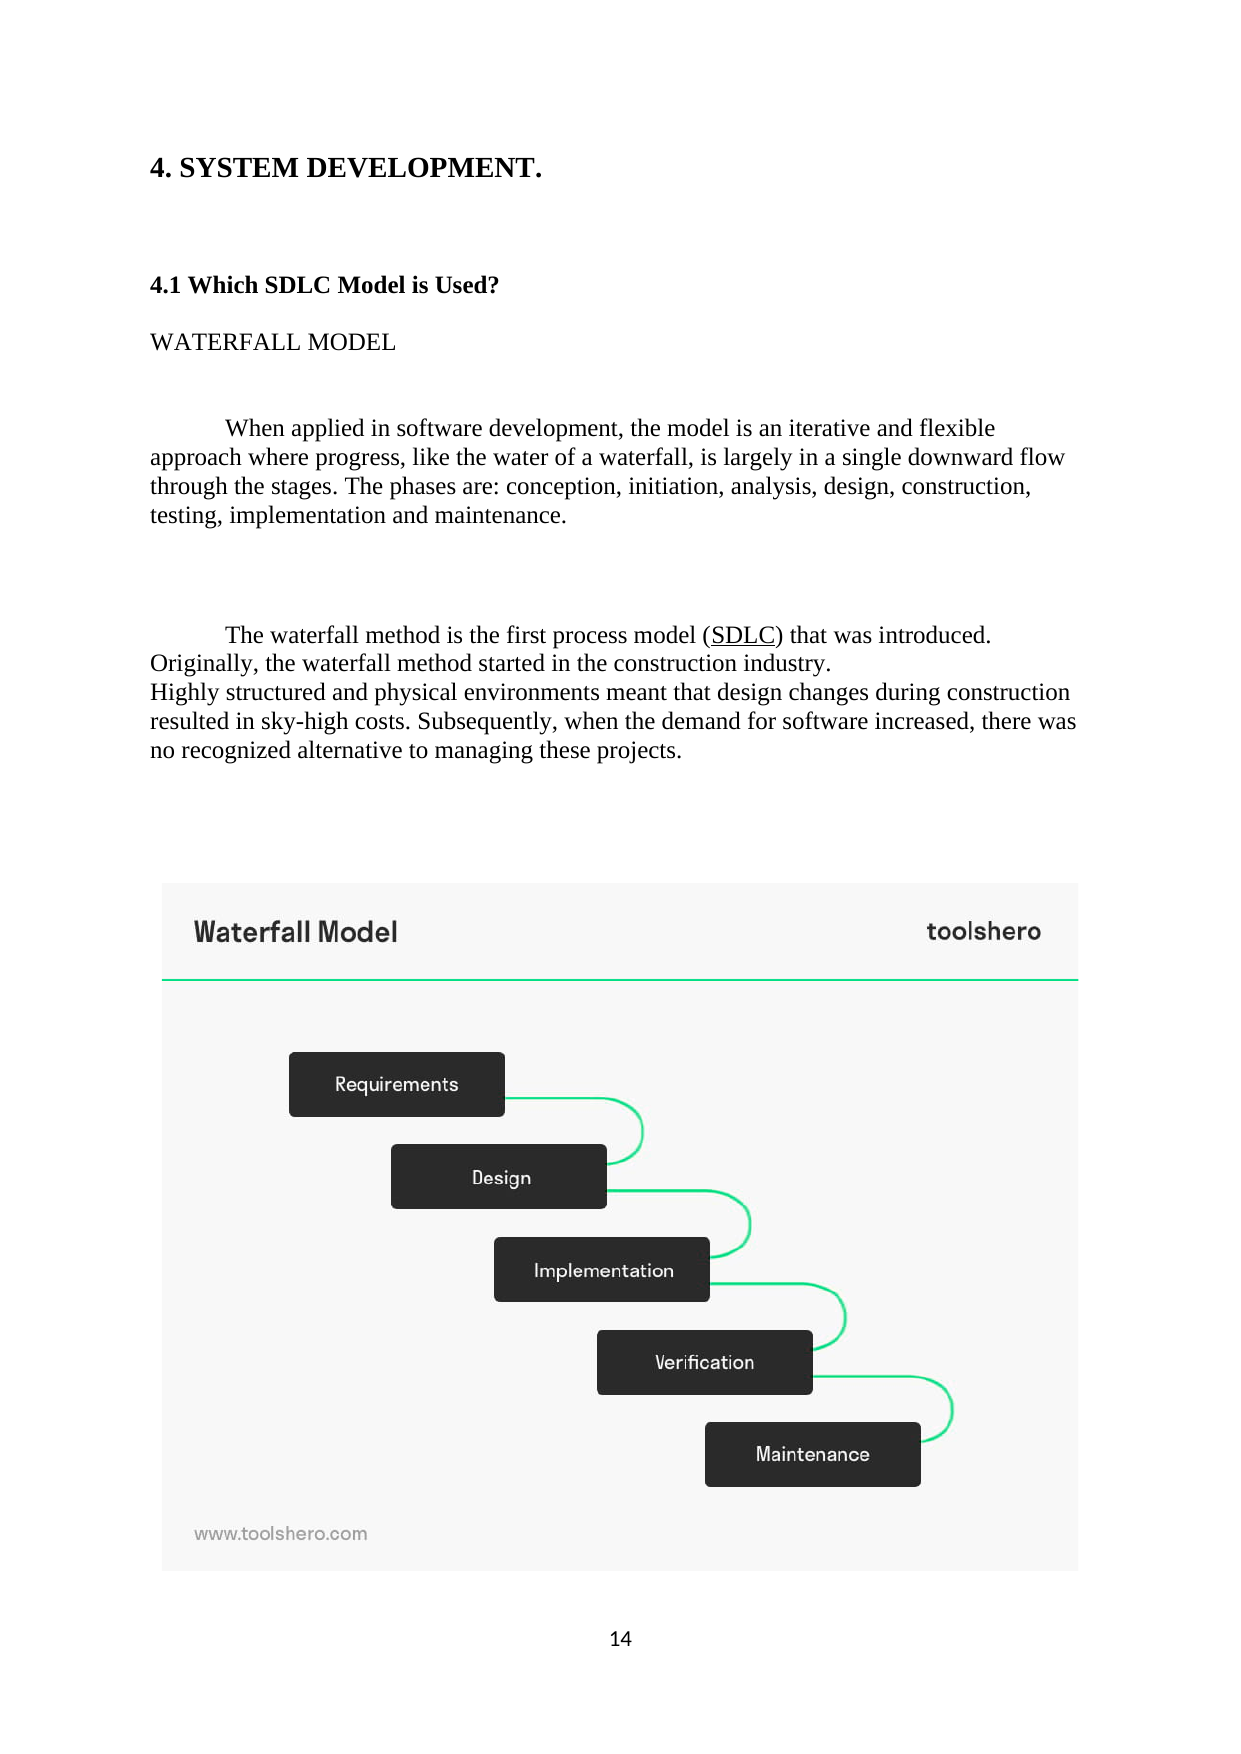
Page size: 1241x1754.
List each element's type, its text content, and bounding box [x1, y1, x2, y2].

text The waterfall method is the first process model (SDLC) that was introduced. Originally, the waterfall method started in the construction industry. [150, 620, 1090, 677]
text WATERFALL MODEL [150, 327, 1090, 356]
picture [161, 883, 1079, 1571]
text 4. SYSTEM DEVELOPMENT. [150, 150, 1090, 183]
text When applied in software development, the model is an iterative and flexible approach where progress, like the water of a waterfall, is largely in a single downward flow through the stages. The phases are: conception, initiation, analysis, design, construction, testing, implementation and maintenance. [150, 413, 1090, 528]
text Highly structured and physical environments meant that design changes during construction resulted in sky-high costs. Subsequently, when the demand for software increased, there was no recognized alternative to managing these projects. [150, 677, 1090, 763]
text 4.1 Which SDLC Model is Used? [150, 270, 1090, 298]
